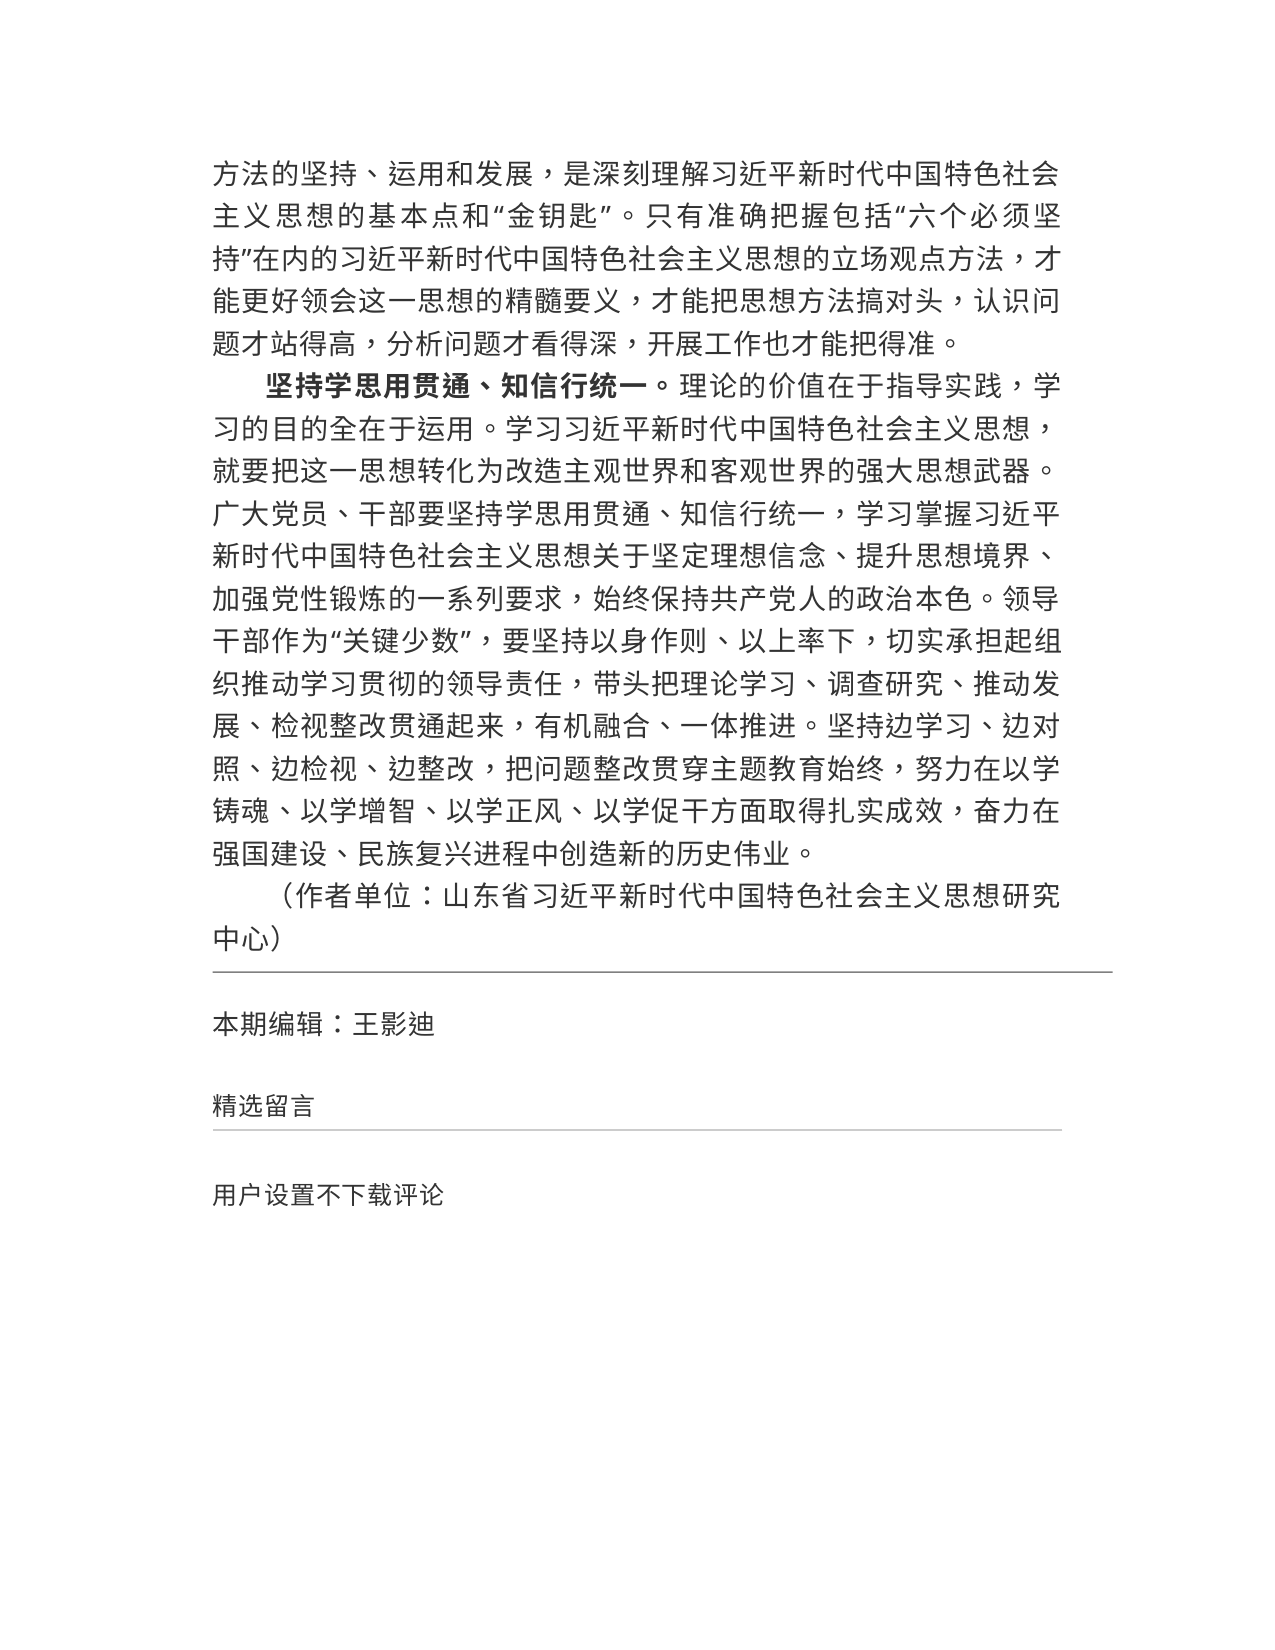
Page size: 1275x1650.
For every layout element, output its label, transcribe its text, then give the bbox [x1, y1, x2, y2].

text 坚持学思用贯通、知信行统一。理论的价值在于指导实践，学习的目的全在于运用。学习习近平新时代中国特色社会主义思想，就要把这一思想转化为改造主观世界和客观世界的强大思想武器。广大党员、干部要坚持学思用贯通、知信行统一，学习掌握习近平新时代中国特色社会主义思想关于坚定理想信念、提升思想境界、加强党性锻炼的一系列要求，始终保持共产党人的政治本色。领导干部作为“关键少数”，要坚持以身作则、以上率下，切实承担起组织推动学习贯彻的领导责任，带头把理论学习、调查研究、推动发展、检视整改贯通起来，有机融合、一体推进。坚持边学习、边对照、边检视、边整改，把问题整改贯穿主题教育始终，努力在以学铸魂、以学增智、以学正风、以学促干方面取得扎实成效，奋力在强国建设、民族复兴进程中创造新的历史伟业。 [212, 362, 1062, 872]
text 本期编辑：王影迪 [212, 1000, 1062, 1042]
subtitle 精选留言 [212, 1083, 1062, 1131]
text （作者单位：山东省习近平新时代中国特色社会主义思想研究中心） [212, 872, 1062, 957]
text 用户设置不下载评论 [212, 1172, 1062, 1212]
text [212, 150, 1062, 362]
